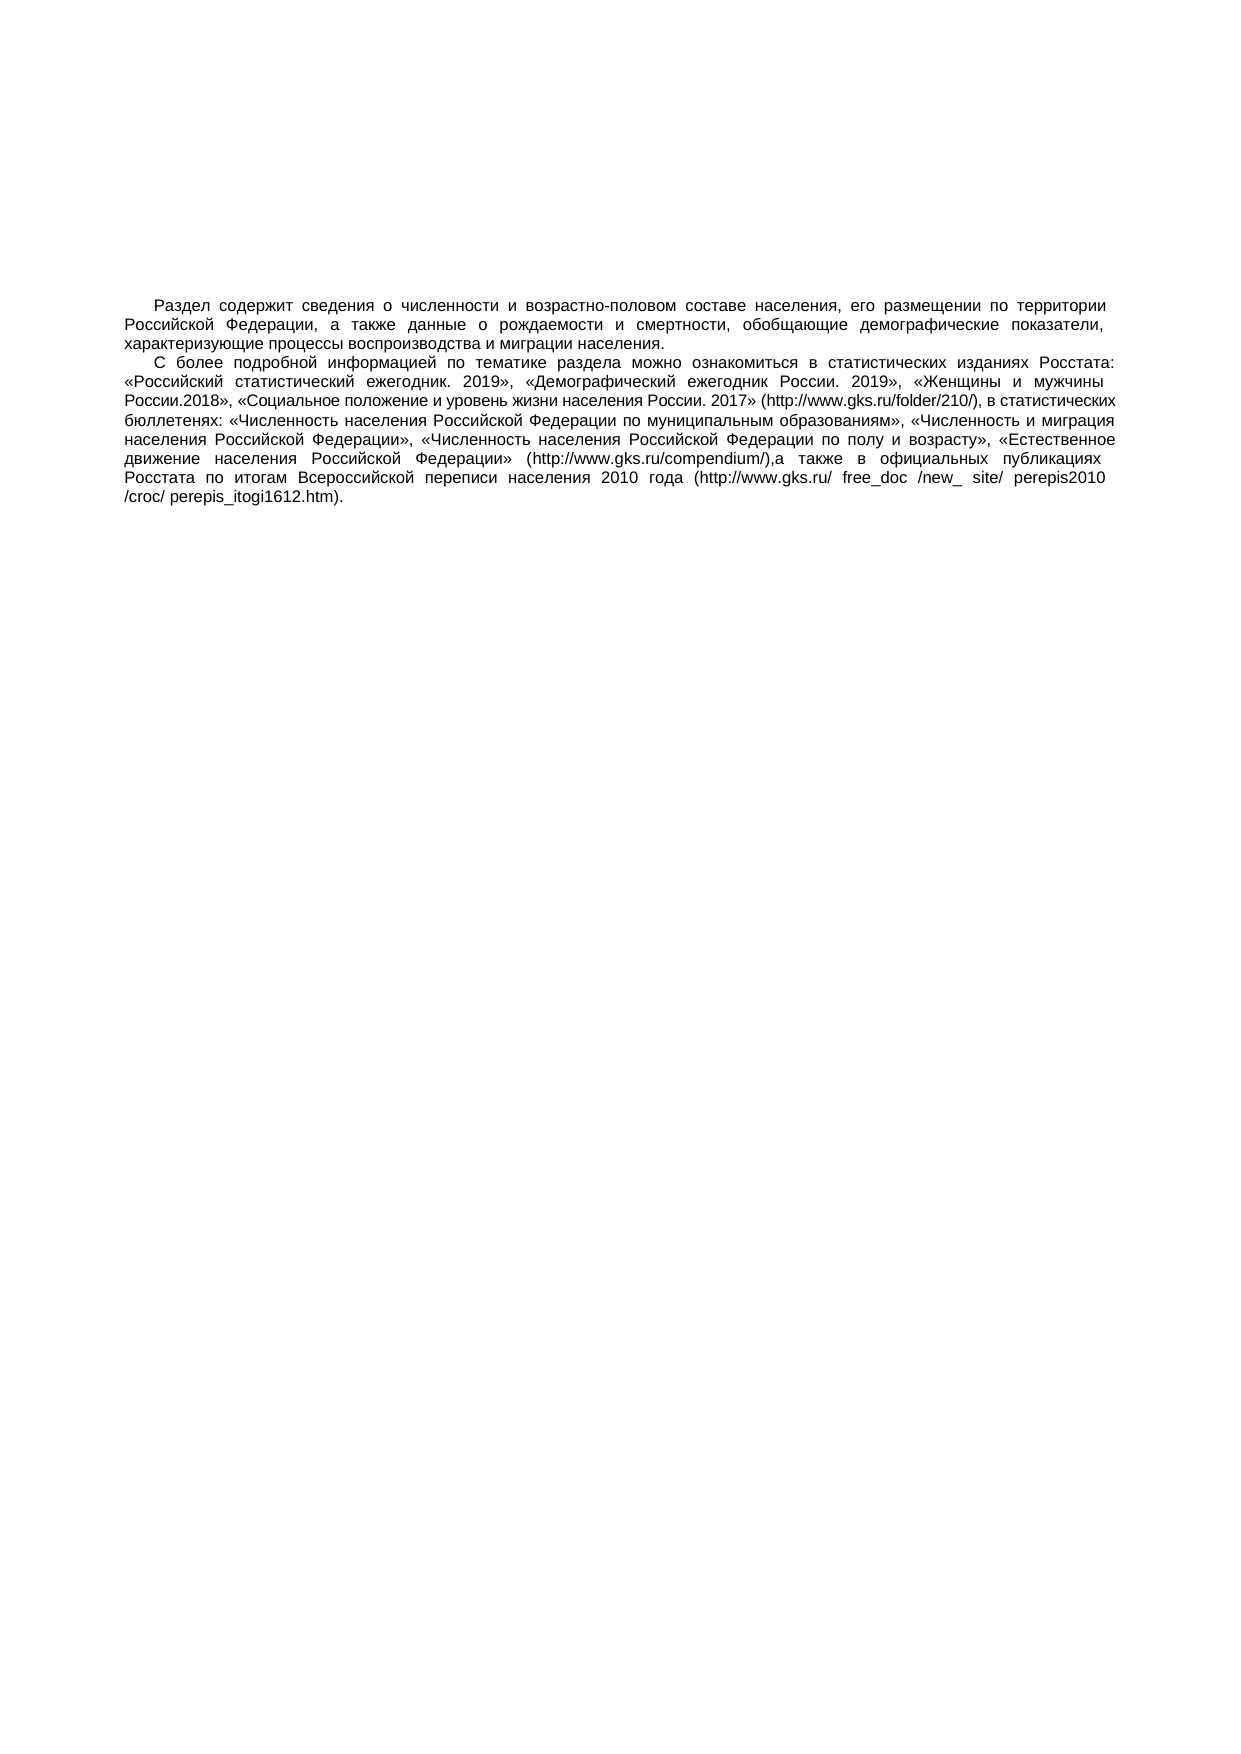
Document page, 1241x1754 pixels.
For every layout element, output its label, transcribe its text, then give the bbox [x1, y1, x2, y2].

text Раздел содержит сведения о численности и возрастно-половом составе населения, его размещении по территории Российской Федерации, а также данные о рождаемости и смертности, обобщающие демографические показатели, характеризующие процессы воспроизводства и миграции населения. [124, 295, 1116, 353]
text С более подробной информацией по тематике раздела можно ознакомиться в статистических изданиях Росстата: «Российский статистический ежегодник. 2019», «Демографический ежегодник России. 2019», «Женщины и мужчины России.2018», «Социальное положение и уровень жизни населения России. 2017» (http://www.gks.ru/folder/210/), в статистических бюллетенях: «Численность населения Российской Федерации по муниципальным образованиям», «Численность и миграция населения Российской Федерации», «Численность населения Российской Федерации по полу и возрасту», «Естественное движение населения Российской Федерации» (http://www.gks.ru/compendium/),а также в официальных публикациях Росстата по итогам Всероссийской переписи населения 2010 года (http://www.gks.ru/ free_doc /new_ site/ perepis2010 /croc/ perepis_itogi1612.htm). [124, 353, 1116, 506]
